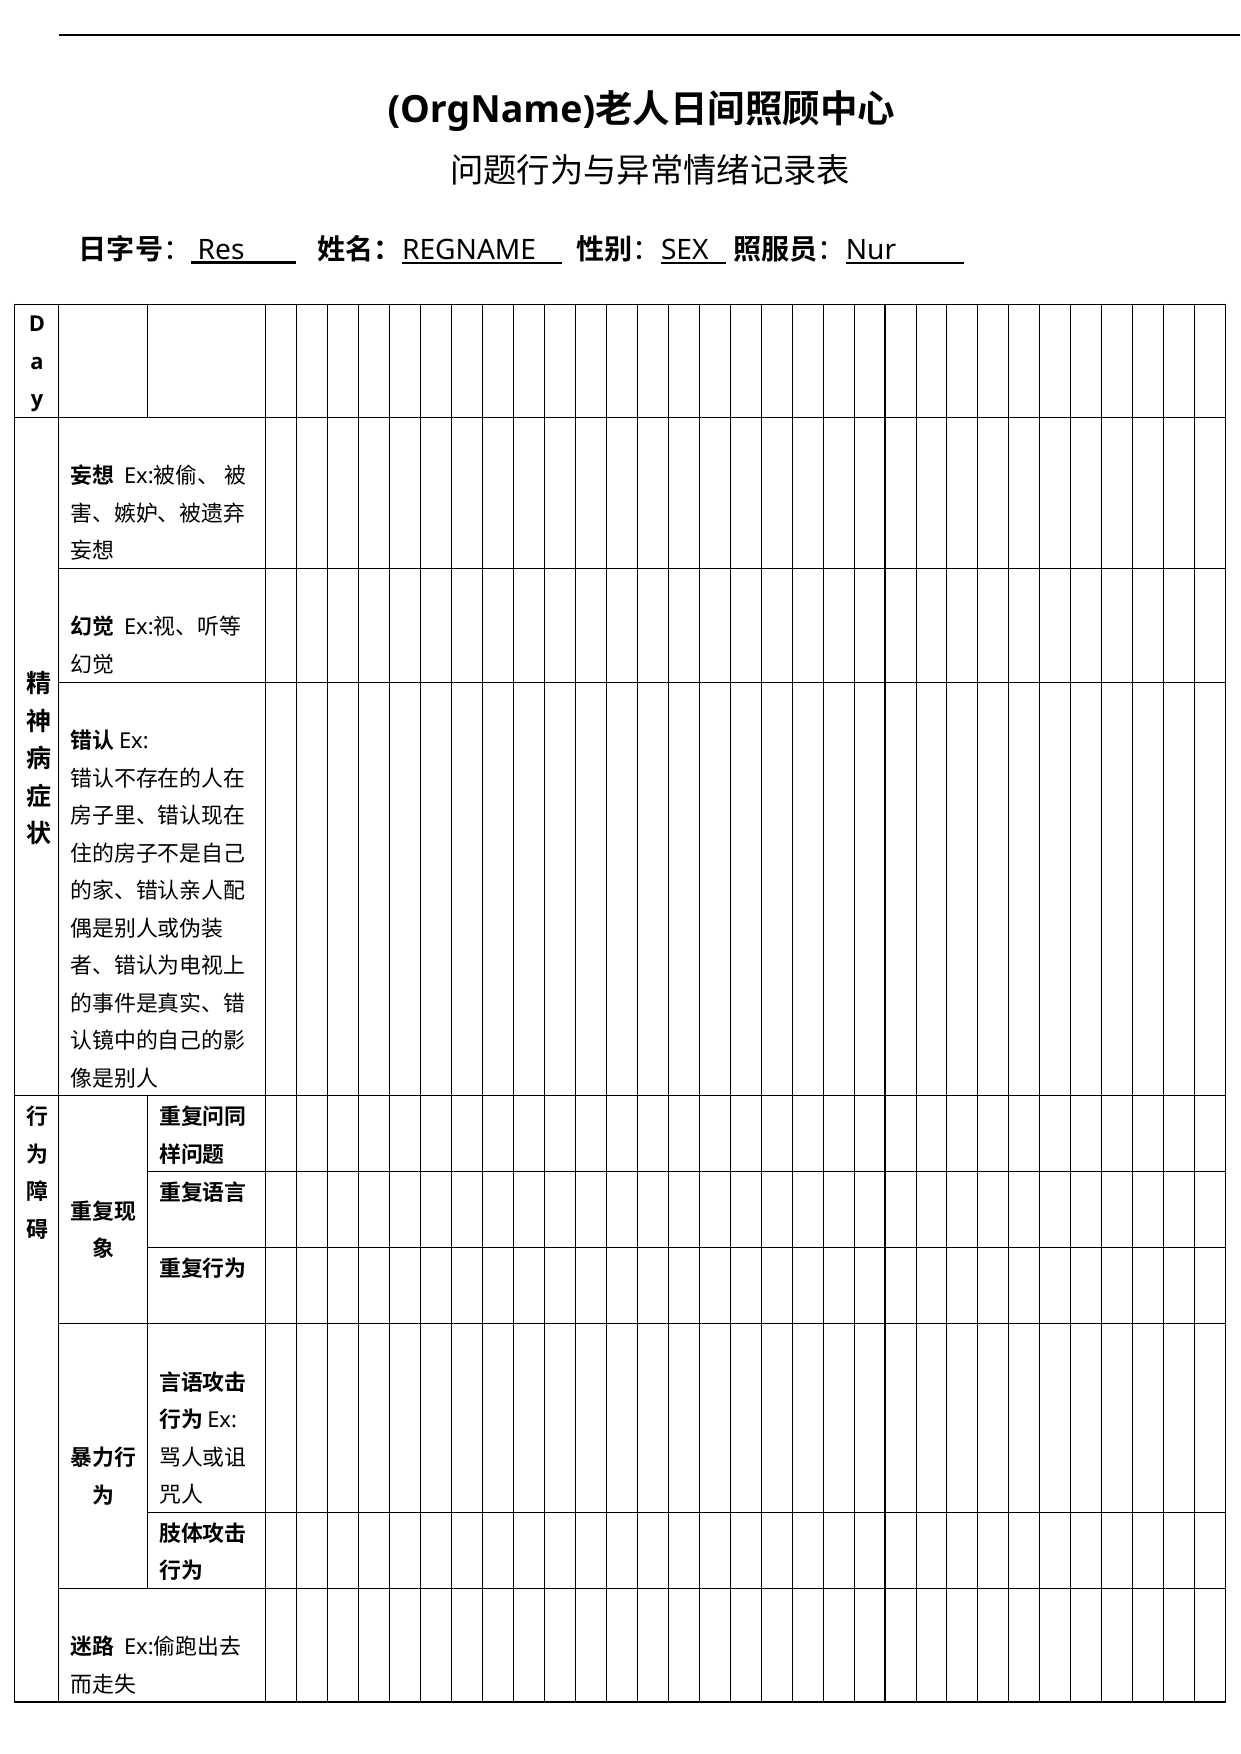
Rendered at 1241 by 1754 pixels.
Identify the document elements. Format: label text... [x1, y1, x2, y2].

table_cell [700, 1513, 730, 1588]
table_header [855, 305, 884, 417]
table_header [297, 305, 327, 417]
table_cell [266, 1172, 296, 1247]
table_cell [1009, 569, 1039, 682]
table_cell [545, 1589, 575, 1701]
table_cell [638, 1513, 668, 1588]
table_cell [545, 1096, 575, 1171]
table_cell [607, 1324, 637, 1512]
table_cell [390, 1096, 420, 1171]
table_cell [297, 1096, 327, 1171]
table_cell [607, 1172, 637, 1247]
table_cell [855, 1248, 884, 1323]
text 问题行为与异常情绪记录表 [59, 149, 1240, 191]
table_cell [483, 569, 513, 682]
table_cell [886, 683, 916, 1095]
table_cell [452, 1513, 482, 1588]
table_cell [638, 1096, 668, 1171]
table_cell [421, 1172, 451, 1247]
table_cell [483, 1248, 513, 1323]
table_cell [824, 1096, 854, 1171]
table_cell [855, 683, 884, 1095]
table_cell [390, 683, 420, 1095]
table_header [917, 305, 946, 417]
table_header [545, 305, 575, 417]
table_cell [947, 683, 977, 1095]
table_cell [1164, 569, 1194, 682]
table_cell [514, 1172, 544, 1247]
table_cell [390, 1248, 420, 1323]
table_cell [390, 569, 420, 682]
table_cell [514, 1324, 544, 1512]
table_cell [266, 418, 296, 568]
table_cell [421, 1096, 451, 1171]
table_cell [607, 1248, 637, 1323]
table_cell [483, 1096, 513, 1171]
table_cell [1009, 1248, 1039, 1323]
table_cell [483, 1324, 513, 1512]
table_cell [1164, 683, 1194, 1095]
table_cell [700, 1324, 730, 1512]
table_cell [1195, 1324, 1225, 1512]
table_cell [947, 1513, 977, 1588]
table_cell [669, 1513, 699, 1588]
table_cell [1009, 418, 1039, 568]
table_cell [638, 683, 668, 1095]
table_cell [793, 683, 823, 1095]
table_cell [978, 1589, 1008, 1701]
table_cell [947, 1248, 977, 1323]
table_cell [297, 1589, 327, 1701]
table_cell [421, 1248, 451, 1323]
table_cell [947, 1096, 977, 1171]
table_cell [483, 1589, 513, 1701]
table_cell [638, 418, 668, 568]
table_header [1009, 305, 1039, 417]
table_cell [266, 569, 296, 682]
table_cell [886, 1513, 916, 1588]
table_cell [1040, 569, 1070, 682]
table_cell [1009, 1513, 1039, 1588]
table_cell [1040, 1172, 1070, 1247]
table_cell [886, 418, 916, 568]
table_cell [1040, 1096, 1070, 1171]
table_header Day [15, 305, 58, 417]
table_cell [483, 1513, 513, 1588]
table_cell [669, 683, 699, 1095]
table_cell [359, 569, 389, 682]
table_cell [978, 1513, 1008, 1588]
table_cell [359, 1324, 389, 1512]
table_cell [1195, 569, 1225, 682]
table_cell [855, 569, 884, 682]
table_cell [576, 1589, 606, 1701]
table_cell [762, 1589, 792, 1701]
table_cell [514, 1248, 544, 1323]
table_cell [452, 569, 482, 682]
table_cell 精神病症状 [15, 418, 58, 1095]
table_cell [1133, 1324, 1163, 1512]
text (OrgName)老人日间照顾中心 [59, 89, 1240, 131]
table_cell [886, 1248, 916, 1323]
table_cell [1102, 683, 1132, 1095]
table_cell [514, 1589, 544, 1701]
table_cell [855, 1324, 884, 1512]
table_cell [421, 1513, 451, 1588]
table_cell [421, 1324, 451, 1512]
table_cell [266, 1513, 296, 1588]
table_cell [700, 1172, 730, 1247]
table_cell [762, 683, 792, 1095]
table_cell [669, 418, 699, 568]
table_cell [1133, 1513, 1163, 1588]
table_header [824, 305, 854, 417]
table_cell [1195, 1248, 1225, 1323]
table_cell [917, 1096, 946, 1171]
table_header [1164, 305, 1194, 417]
table_cell [793, 569, 823, 682]
table_header [390, 305, 420, 417]
table_cell [1071, 683, 1101, 1095]
table_cell [1071, 1324, 1101, 1512]
table_cell [978, 569, 1008, 682]
table_cell [359, 1096, 389, 1171]
table_cell 行为障碍 [15, 1096, 58, 1701]
table_cell [328, 1324, 358, 1512]
table_cell [483, 683, 513, 1095]
table_cell [947, 1172, 977, 1247]
table_cell [452, 418, 482, 568]
table_cell [266, 1096, 296, 1171]
table_cell [700, 1096, 730, 1171]
table_cell [669, 1324, 699, 1512]
table_cell [731, 1248, 761, 1323]
table_cell [328, 1248, 358, 1323]
table_cell [452, 1589, 482, 1701]
table_header [700, 305, 730, 417]
table_cell [1040, 1248, 1070, 1323]
table_cell [886, 1096, 916, 1171]
table_cell 重复语言 [148, 1172, 265, 1247]
table_cell [1133, 1172, 1163, 1247]
table_cell [328, 1513, 358, 1588]
table_cell 肢体攻击行为 [148, 1513, 265, 1588]
table_cell [328, 569, 358, 682]
table_cell [576, 569, 606, 682]
table_cell [638, 569, 668, 682]
table_cell [452, 1172, 482, 1247]
table_header [638, 305, 668, 417]
table_cell [1040, 1513, 1070, 1588]
table_header [1133, 305, 1163, 417]
table_cell [545, 1324, 575, 1512]
table_cell [328, 418, 358, 568]
table_cell [917, 1513, 946, 1588]
table_cell [1102, 1096, 1132, 1171]
table_cell [1195, 1589, 1225, 1701]
table_cell [421, 418, 451, 568]
table_cell [886, 1172, 916, 1247]
table_cell [1133, 569, 1163, 682]
table_cell [793, 1589, 823, 1701]
table_header [59, 305, 147, 417]
table_cell [576, 1172, 606, 1247]
table_cell 重复现象 [59, 1096, 147, 1323]
table_header [452, 305, 482, 417]
table_cell [978, 1096, 1008, 1171]
table_cell [545, 1248, 575, 1323]
table_cell [638, 1248, 668, 1323]
table_cell [1102, 1513, 1132, 1588]
table_cell [917, 569, 946, 682]
table_cell [607, 569, 637, 682]
table_cell [1195, 1172, 1225, 1247]
table_cell [452, 1096, 482, 1171]
table_cell [359, 1513, 389, 1588]
table_cell [855, 1096, 884, 1171]
table_cell [545, 1513, 575, 1588]
table_cell [731, 1096, 761, 1171]
table_cell [917, 1589, 946, 1701]
table_cell 重复行为 [148, 1248, 265, 1323]
table_header [514, 305, 544, 417]
table_header [947, 305, 977, 417]
table_header [576, 305, 606, 417]
table_header [359, 305, 389, 417]
table_cell [1164, 1589, 1194, 1701]
table_cell [700, 683, 730, 1095]
table_cell [359, 1248, 389, 1323]
table_cell [607, 683, 637, 1095]
table_cell [359, 1172, 389, 1247]
table_header [731, 305, 761, 417]
table_cell [359, 1589, 389, 1701]
table_cell 错认 Ex: 错认不存在的人在房子里、错认现在住的房子不是自己的家、错认亲人配偶是别人或伪装者、错认为电视上的事件是真实、错认镜中的自己的影像是别人 [59, 683, 265, 1095]
table_cell [1071, 1589, 1101, 1701]
table_cell [576, 1324, 606, 1512]
table_cell [421, 569, 451, 682]
table_cell [762, 1324, 792, 1512]
table_header [607, 305, 637, 417]
table_cell [978, 1324, 1008, 1512]
table_cell 言语攻击行为Ex: 骂人或诅咒人 [148, 1324, 265, 1512]
table_cell [390, 418, 420, 568]
table_cell [1133, 1248, 1163, 1323]
table_cell [1009, 1324, 1039, 1512]
table_cell [1164, 1513, 1194, 1588]
table_cell [762, 1172, 792, 1247]
table_cell [700, 418, 730, 568]
table_cell [328, 1172, 358, 1247]
table_cell [576, 1513, 606, 1588]
table_cell 妄想 Ex:被偷、 被害、嫉妒、被遗弃妄想 [59, 418, 265, 568]
table_cell [390, 1589, 420, 1701]
table_cell [1102, 569, 1132, 682]
table_cell [1071, 569, 1101, 682]
table_cell [607, 1096, 637, 1171]
table_cell [917, 1248, 946, 1323]
table_cell [824, 1324, 854, 1512]
table_cell [824, 418, 854, 568]
table_cell [978, 418, 1008, 568]
table_cell [978, 683, 1008, 1095]
table_cell [917, 1324, 946, 1512]
table_cell [855, 1513, 884, 1588]
table_cell [793, 418, 823, 568]
table_cell [917, 683, 946, 1095]
table_cell [886, 1324, 916, 1512]
table_cell [359, 683, 389, 1095]
table_cell [669, 1096, 699, 1171]
table_cell [1040, 683, 1070, 1095]
table_cell [390, 1324, 420, 1512]
table_header [421, 305, 451, 417]
table_cell [762, 569, 792, 682]
table_cell [1071, 1513, 1101, 1588]
table_cell [947, 1324, 977, 1512]
table_cell [452, 1248, 482, 1323]
table_cell [390, 1172, 420, 1247]
table_cell [514, 683, 544, 1095]
table_cell [824, 1172, 854, 1247]
table_cell [1195, 683, 1225, 1095]
table_cell [731, 569, 761, 682]
table_cell [700, 1248, 730, 1323]
table_cell [607, 1589, 637, 1701]
table_cell [1009, 683, 1039, 1095]
table_cell [328, 1096, 358, 1171]
table_cell [762, 418, 792, 568]
table_cell [855, 1589, 884, 1701]
table_cell [1195, 1096, 1225, 1171]
table_cell [1133, 418, 1163, 568]
table_cell [421, 1589, 451, 1701]
table_cell [731, 1324, 761, 1512]
table_cell [545, 418, 575, 568]
table_header [793, 305, 823, 417]
table_cell [731, 1589, 761, 1701]
table_cell [947, 418, 977, 568]
table_cell [545, 569, 575, 682]
table_cell [359, 418, 389, 568]
table_cell [607, 418, 637, 568]
table_cell [297, 569, 327, 682]
table_cell 幻觉 Ex:视、听等幻觉 [59, 569, 265, 682]
table_cell [266, 1589, 296, 1701]
table_cell [1040, 1324, 1070, 1512]
table_header [1040, 305, 1070, 417]
table_cell [1164, 418, 1194, 568]
table_cell [297, 1513, 327, 1588]
table_cell [452, 1324, 482, 1512]
table_cell [1040, 1589, 1070, 1701]
table_cell [824, 1513, 854, 1588]
table_cell [1102, 1589, 1132, 1701]
table_cell [1133, 1589, 1163, 1701]
table_cell [1102, 1324, 1132, 1512]
table_cell [917, 1172, 946, 1247]
table_cell [669, 1172, 699, 1247]
table_cell [576, 1096, 606, 1171]
table_cell [607, 1513, 637, 1588]
table_cell [483, 1172, 513, 1247]
table_cell [669, 569, 699, 682]
table_cell [483, 418, 513, 568]
table_cell [886, 569, 916, 682]
table_cell [1164, 1248, 1194, 1323]
table_cell [669, 1589, 699, 1701]
table_cell [266, 1248, 296, 1323]
table_cell [731, 683, 761, 1095]
table_cell [762, 1248, 792, 1323]
table_cell [452, 683, 482, 1095]
table_cell [576, 683, 606, 1095]
table_cell [824, 569, 854, 682]
table_cell [328, 1589, 358, 1701]
table_cell [297, 1248, 327, 1323]
table_cell [545, 1172, 575, 1247]
table_cell 暴力行为 [59, 1324, 147, 1588]
table_cell [1195, 418, 1225, 568]
table_cell [266, 1324, 296, 1512]
table_cell [886, 1589, 916, 1701]
table_cell [297, 1172, 327, 1247]
table_cell [793, 1248, 823, 1323]
table_header [483, 305, 513, 417]
table_cell [1133, 1096, 1163, 1171]
table_header [148, 305, 265, 417]
table_cell [947, 1589, 977, 1701]
table_cell [576, 418, 606, 568]
table_header [328, 305, 358, 417]
table_cell [1071, 418, 1101, 568]
table_cell [731, 418, 761, 568]
table_cell [762, 1096, 792, 1171]
table_cell [638, 1324, 668, 1512]
table_cell [1133, 683, 1163, 1095]
table_header [762, 305, 792, 417]
table_header [669, 305, 699, 417]
table_cell [824, 1589, 854, 1701]
table_cell 重复问同样问题 [148, 1096, 265, 1171]
table_cell [793, 1172, 823, 1247]
table_cell [1102, 1172, 1132, 1247]
table_cell [297, 418, 327, 568]
table_cell [638, 1172, 668, 1247]
table_cell [266, 683, 296, 1095]
table_cell [1164, 1096, 1194, 1171]
table_cell [700, 1589, 730, 1701]
table_cell [669, 1248, 699, 1323]
table_cell [576, 1248, 606, 1323]
table_cell [421, 683, 451, 1095]
table_cell [1071, 1248, 1101, 1323]
table_cell [762, 1513, 792, 1588]
table_cell [514, 1096, 544, 1171]
table_cell [731, 1513, 761, 1588]
table_cell [793, 1513, 823, 1588]
table_cell [1102, 1248, 1132, 1323]
table_cell [1009, 1172, 1039, 1247]
table_cell [947, 569, 977, 682]
table_cell [390, 1513, 420, 1588]
table_header [886, 305, 916, 417]
table_cell [731, 1172, 761, 1247]
table_cell [514, 1513, 544, 1588]
table_cell [1040, 418, 1070, 568]
table_header [1071, 305, 1101, 417]
table_cell [1102, 418, 1132, 568]
table_cell [1071, 1096, 1101, 1171]
table_header [1102, 305, 1132, 417]
table_cell [978, 1172, 1008, 1247]
table_header [1195, 305, 1225, 417]
table_cell [917, 418, 946, 568]
table_cell [514, 569, 544, 682]
table_cell [297, 1324, 327, 1512]
table_cell [855, 1172, 884, 1247]
table_cell [700, 569, 730, 682]
table_cell [978, 1248, 1008, 1323]
table_cell [793, 1096, 823, 1171]
table_cell [297, 683, 327, 1095]
table_cell [793, 1324, 823, 1512]
table_cell [1164, 1324, 1194, 1512]
table_cell [1195, 1513, 1225, 1588]
table_cell [1164, 1172, 1194, 1247]
table_header [266, 305, 296, 417]
table_cell [1009, 1589, 1039, 1701]
table_cell [545, 683, 575, 1095]
table_cell [638, 1589, 668, 1701]
table_cell [328, 683, 358, 1095]
table_cell [1009, 1096, 1039, 1171]
table_cell [514, 418, 544, 568]
table_header [978, 305, 1008, 417]
table_cell [855, 418, 884, 568]
table_cell [824, 683, 854, 1095]
table_cell [824, 1248, 854, 1323]
table_cell 迷路 Ex:偷跑出去而走失 [59, 1589, 265, 1701]
table_cell [1071, 1172, 1101, 1247]
text 日字号： Res 姓名：REGNAME 性别：SEX 照服员：Nur [74, 210, 1240, 285]
